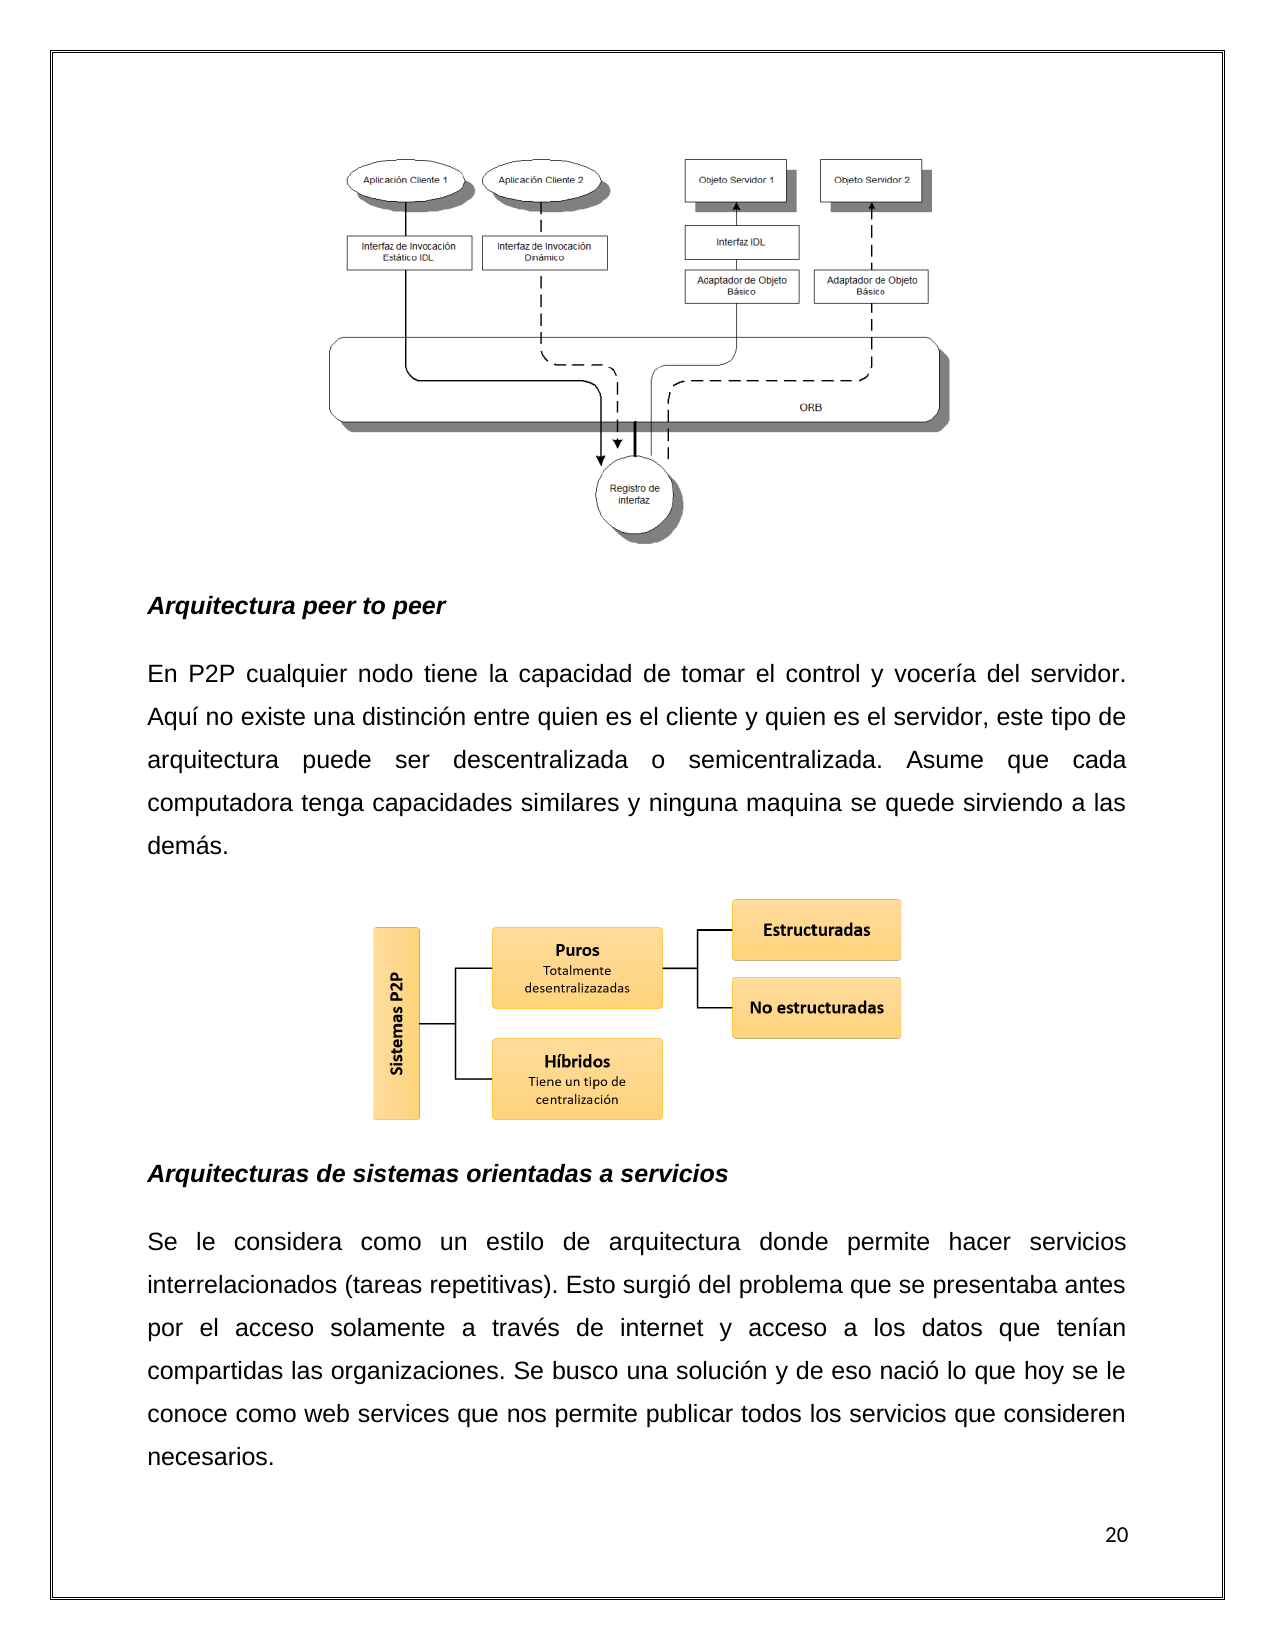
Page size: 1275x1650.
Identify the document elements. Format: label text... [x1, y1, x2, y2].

picture [323, 147, 952, 552]
text Arquitecturas de sistemas orientadas a servicios [147, 1159, 1128, 1187]
picture [373, 899, 902, 1120]
text Se le considera como un estilo de arquitectura donde permite hacer servicios interrelacionados (tareas repetitivas). Esto surgió del problema que se presentaba antes por el acceso solamente a través de internet y acceso a los datos que tenían compartidas las organizaciones. Se busco una solución y de eso nació lo que hoy se le conoce como web services que nos permite publicar todos los servicios que consideren necesarios. [147, 1227, 1128, 1471]
text En P2P cualquier nodo tiene la capacidad de tomar el control y vocería del servidor. Aquí no existe una distinción entre quien es el cliente y quien es el servidor, este tipo de arquitectura puede ser descentralizada o semicentralizada. Asume que cada computadora tenga capacidades similares y ninguna maquina se quede sirviendo a las demás. [147, 659, 1128, 860]
text Arquitectura peer to peer [147, 591, 1128, 619]
